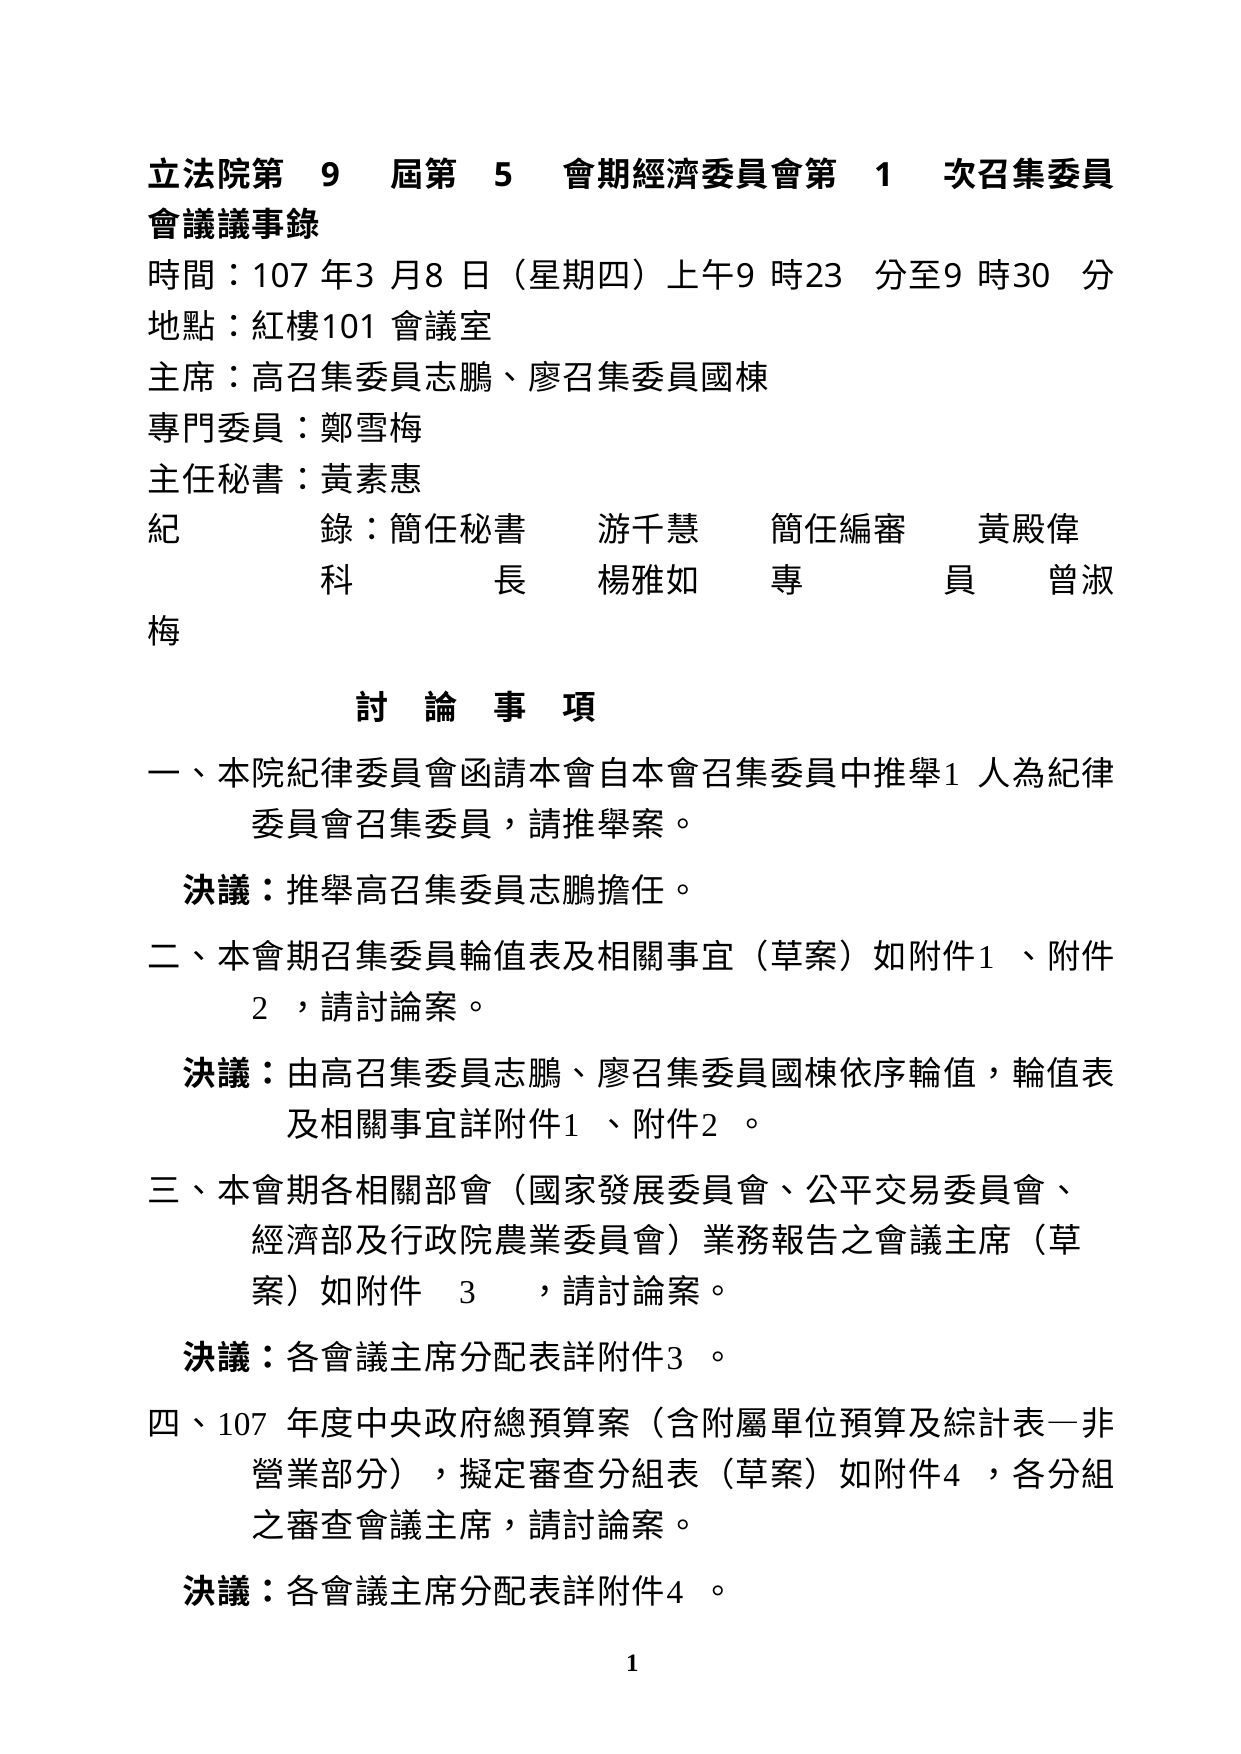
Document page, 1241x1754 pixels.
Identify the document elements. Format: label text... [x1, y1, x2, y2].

list 本會期各相關部會（國家發展委員會、公平交易委員會、經濟部及行政院農業委員會）業務報告之會議主席（草案）如附件3，請討論案。 [148, 1162, 1116, 1315]
list 決議：由高召集委員志鵬、廖召集委員國棟依序輪值，輪值表及相關事宜詳附件1、附件2。 [149, 1045, 1116, 1147]
text 討 論 事 項 [148, 679, 1116, 730]
text 紀 錄：簡任秘書 游千慧 簡任編審 黃殿偉 [148, 502, 1116, 553]
text 科 長 楊雅如 專 員 曾淑梅 [148, 553, 1116, 654]
list 本院紀律委員會函請本會自本會召集委員中推舉1人為紀律委員會召集委員，請推舉案。 [148, 746, 1116, 847]
text 主席：高召集委員志鵬、廖召集委員國棟 [148, 349, 1116, 400]
text 地點：紅樓101會議室 [148, 299, 1116, 349]
list 107年度中央政府總預算案（含附屬單位預算及綜計表—非營業部分），擬定審查分組表（草案）如附件4，各分組之審查會議主席，請討論案。 [148, 1396, 1116, 1548]
text 主任秘書：黃素惠 [148, 451, 1116, 502]
list 決議：各會議主席分配表詳附件4。 [149, 1564, 1116, 1614]
text 立法院第9屆第5會期經濟委員會第1次召集委員會議議事錄 [148, 146, 1116, 248]
list 本會期召集委員輪值表及相關事宜（草案）如附件1、附件2，請討論案。 [148, 928, 1116, 1030]
list 決議：各會議主席分配表詳附件3。 [149, 1330, 1116, 1381]
text 專門委員：鄭雪梅 [148, 400, 1116, 451]
text 時間：107年3月8日（星期四）上午9時23分至9時30分 [148, 248, 1116, 299]
list 決議：推舉高召集委員志鵬擔任。 [147, 862, 1116, 913]
